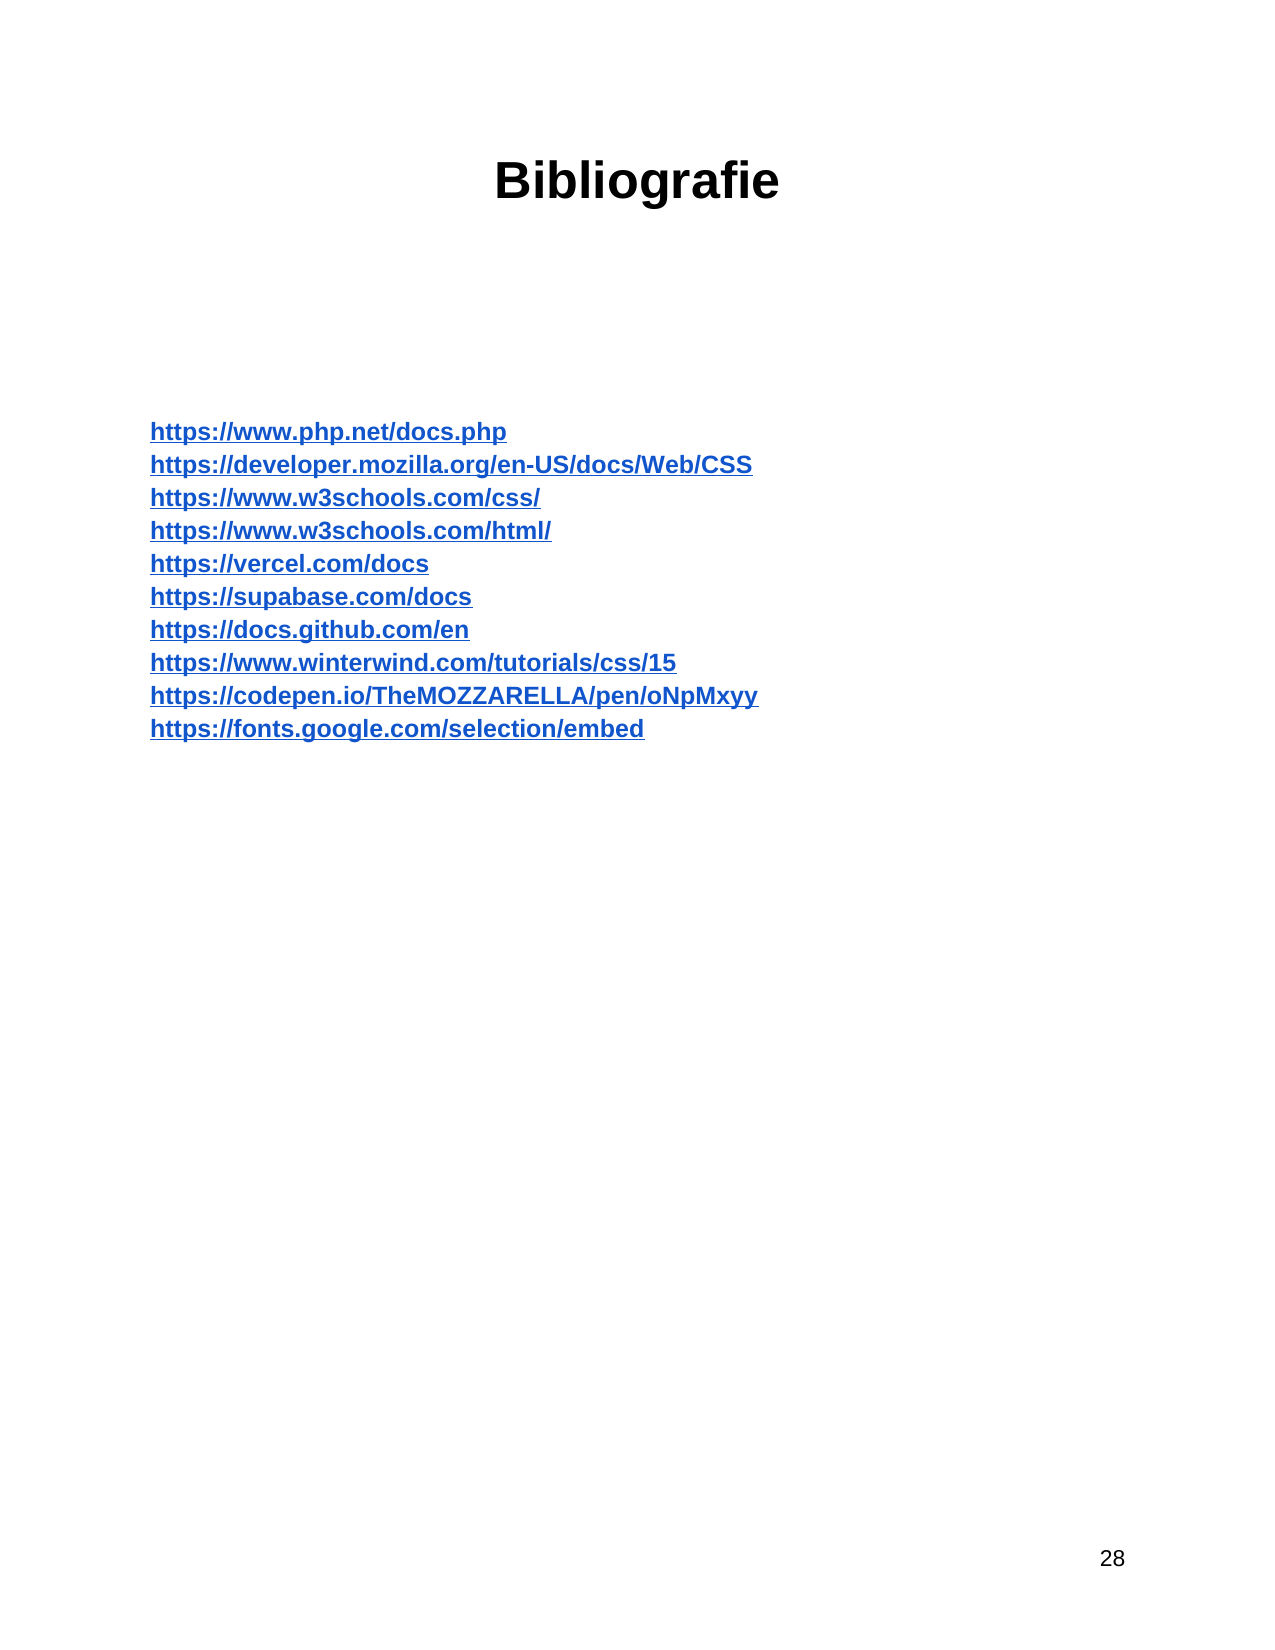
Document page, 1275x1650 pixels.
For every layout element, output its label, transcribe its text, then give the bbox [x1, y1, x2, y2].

text https://supabase.com/docs [150, 582, 1125, 611]
text https://developer.mozilla.org/en-US/docs/Web/CSS [150, 450, 1125, 479]
text https://www.w3schools.com/html/ [150, 516, 1125, 545]
text https://www.php.net/docs.php [150, 417, 1125, 446]
text https://fonts.google.com/selection/embed [150, 714, 1125, 743]
text https://codepen.io/TheMOZZARELLA/pen/oNpMxyy [150, 681, 1125, 710]
text https://docs.github.com/en [150, 615, 1125, 644]
text Bibliografie [150, 150, 1125, 210]
text https://www.winterwind.com/tutorials/css/15 [150, 648, 1125, 677]
text https://vercel.com/docs [150, 549, 1125, 578]
text https://www.w3schools.com/css/ [150, 483, 1125, 512]
